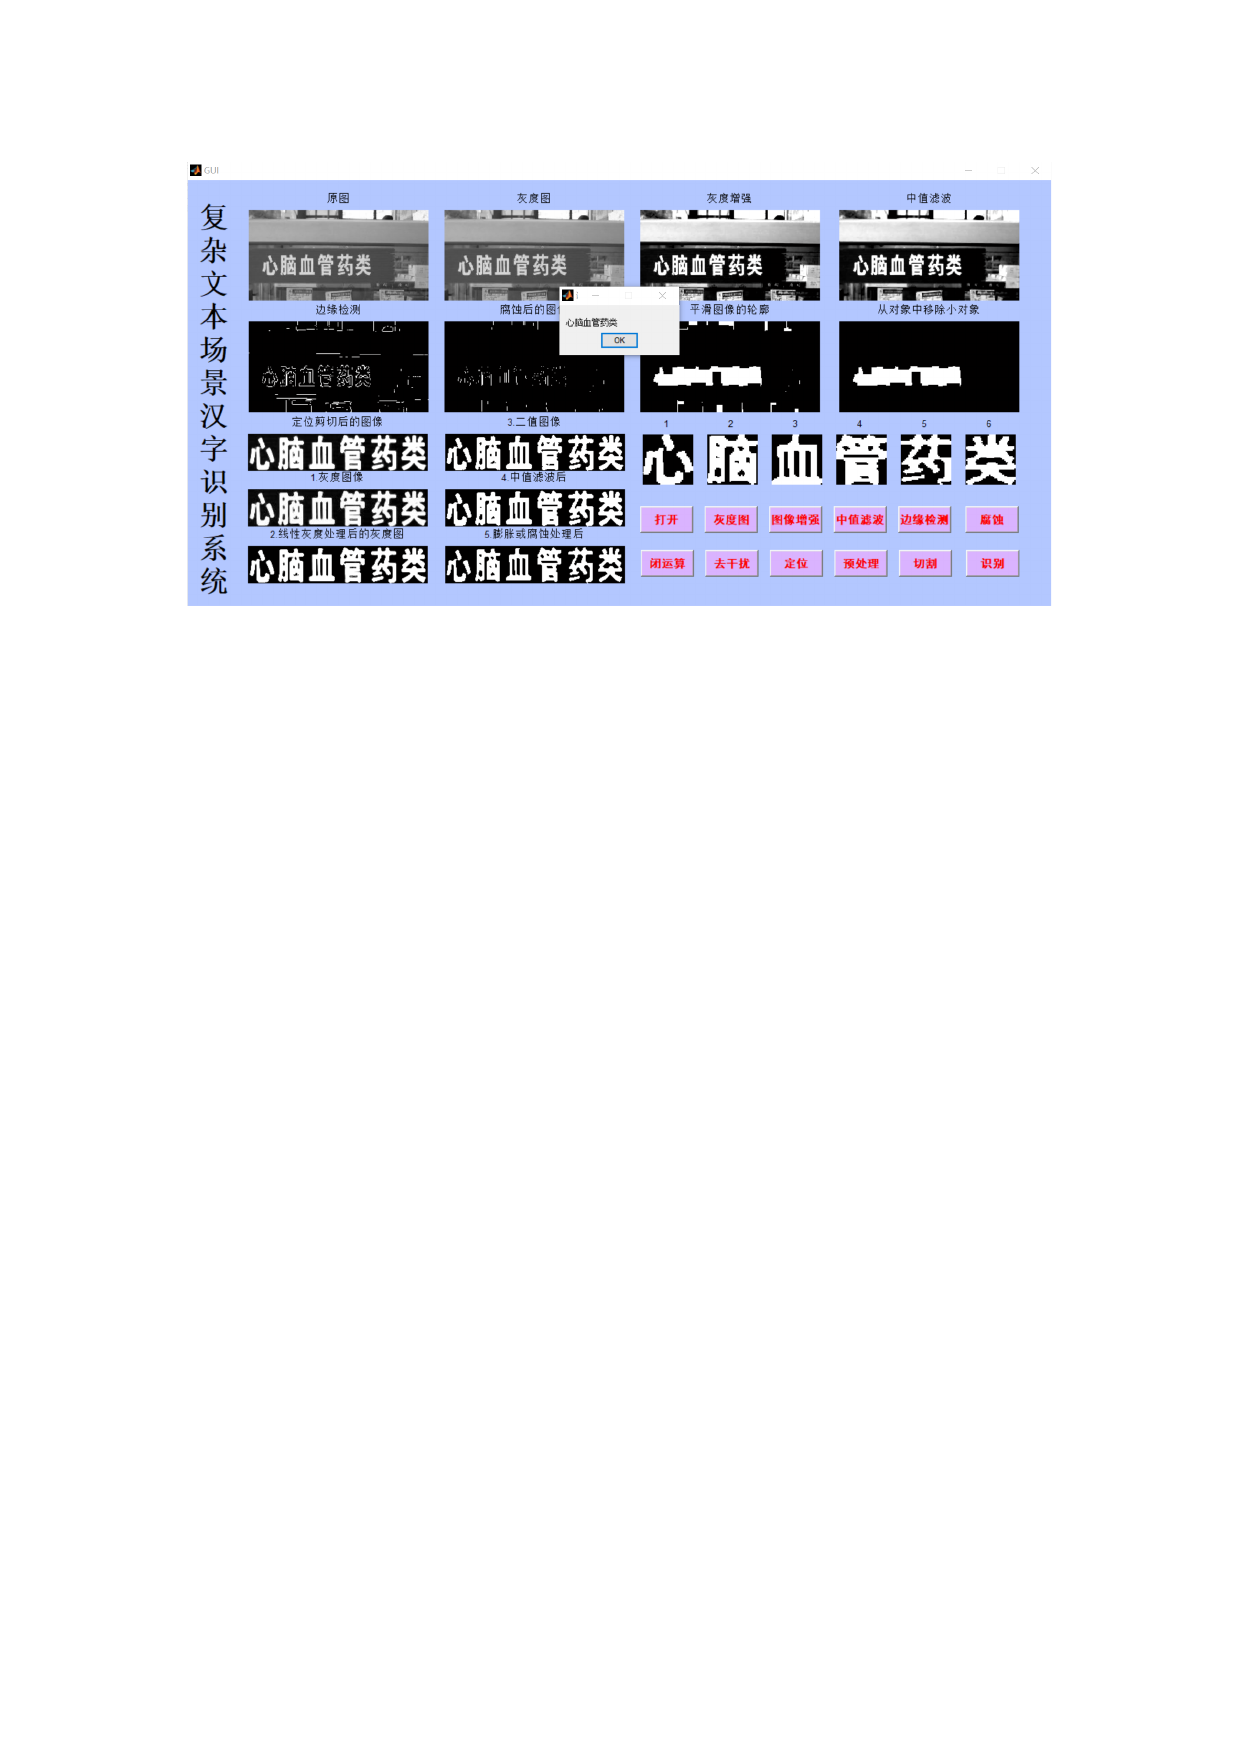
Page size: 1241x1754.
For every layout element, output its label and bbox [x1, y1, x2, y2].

picture [187, 162, 1052, 606]
